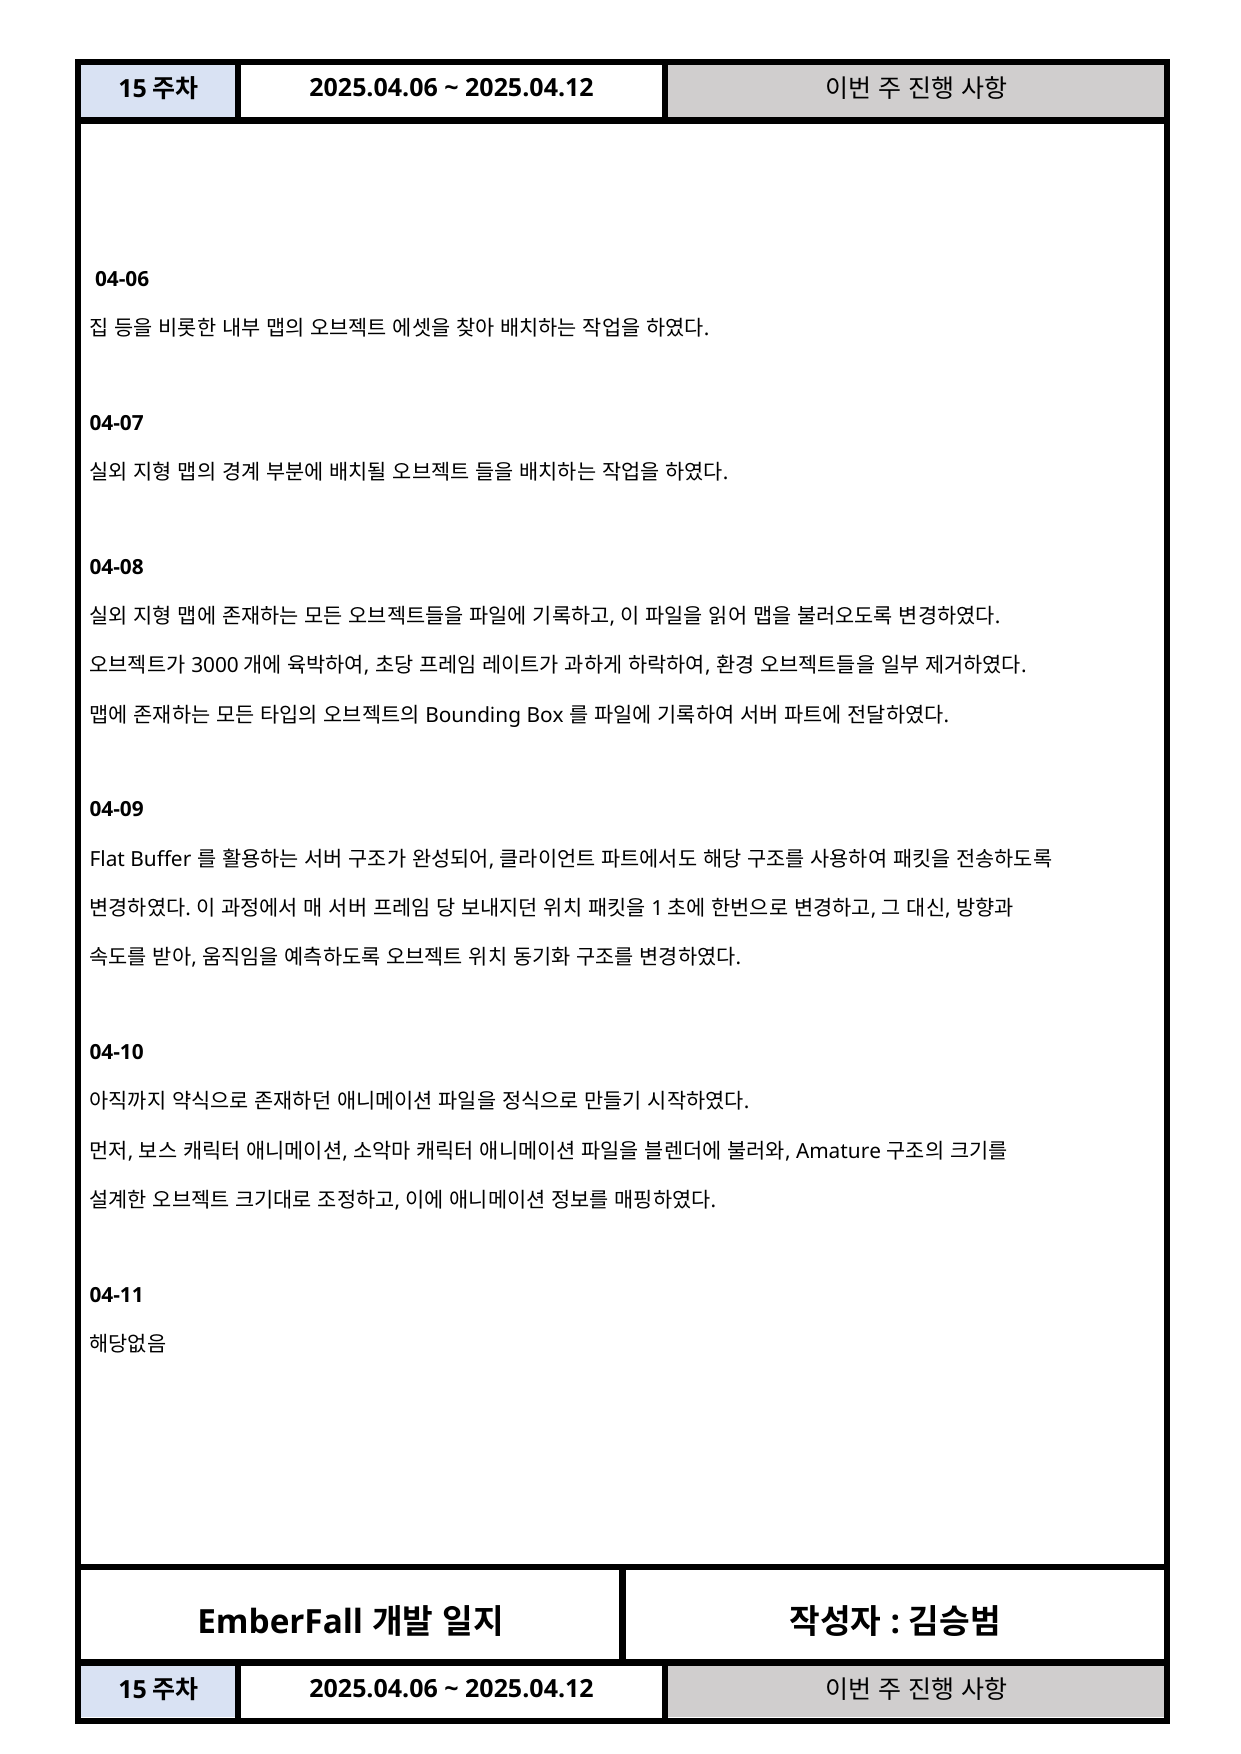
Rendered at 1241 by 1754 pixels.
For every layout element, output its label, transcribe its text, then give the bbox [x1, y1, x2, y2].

table_cell 이번 주 진행 사항 [668, 1666, 1164, 1717]
table_cell 2025.04.06 ~ 2025.04.12 [241, 65, 662, 117]
table_cell 04-06 집 등을 비롯한 내부 맵의 오브젝트 에셋을 찾아 배치하는 작업을 하였다. 04-07 실외 지형 맵의 경계 부분에 배치될 오브젝트 들을 배치하는 작업을 하였다. 04-08 실외 지형 맵에 존재하는 모든 오브젝트들을 파일에 기록하고, 이 파일을 읽어 맵을 불러오도록 변경하였다. 오브젝트가 3000개에 육박하여, 초당 프레임 레이트가 과하게 하락하여, 환경 오브젝트들을 일부 제거하였다. 맵에 존재하는 모든 타입의 오브젝트의 Bounding Box 를 파일에 기록하여 서버 파트에 전달하였다. 04-09 Flat Buffer 를 활용하는 서버 구조가 완성되어, 클라이언트 파트에서도 해당 구조를 사용하여 패킷을 전송하도록 변경하였다. 이 과정에서 매 서버 프레임 당 보내지던 위치 패킷을 1초에 한번으로 변경하고, 그 대신, 방향과 속도를 받아, 움직임을 예측하도록 오브젝트 위치 동기화 구조를 변경하였다. 04-10 아직까지 약식으로 존재하던 애니메이션 파일을 정식으로 만들기 시작하였다. 먼저, 보스 캐릭터 애니메이션, 소악마 캐릭터 애니메이션 파일을 블렌더에 불러와, Amature 구조의 크기를 설계한 오브젝트 크기대로 조정하고, 이에 애니메이션 정보를 매핑하였다. 04-11 해당없음 [81, 124, 1164, 1564]
table_cell 15주차 [81, 1666, 235, 1717]
table_cell 작성자 : 김승범 [626, 1570, 1164, 1659]
table_cell 15주차 [81, 65, 235, 117]
table_cell EmberFall 개발 일지 [81, 1570, 619, 1659]
table_cell 이번 주 진행 사항 [668, 65, 1164, 117]
table_cell 2025.04.06 ~ 2025.04.12 [241, 1666, 662, 1717]
